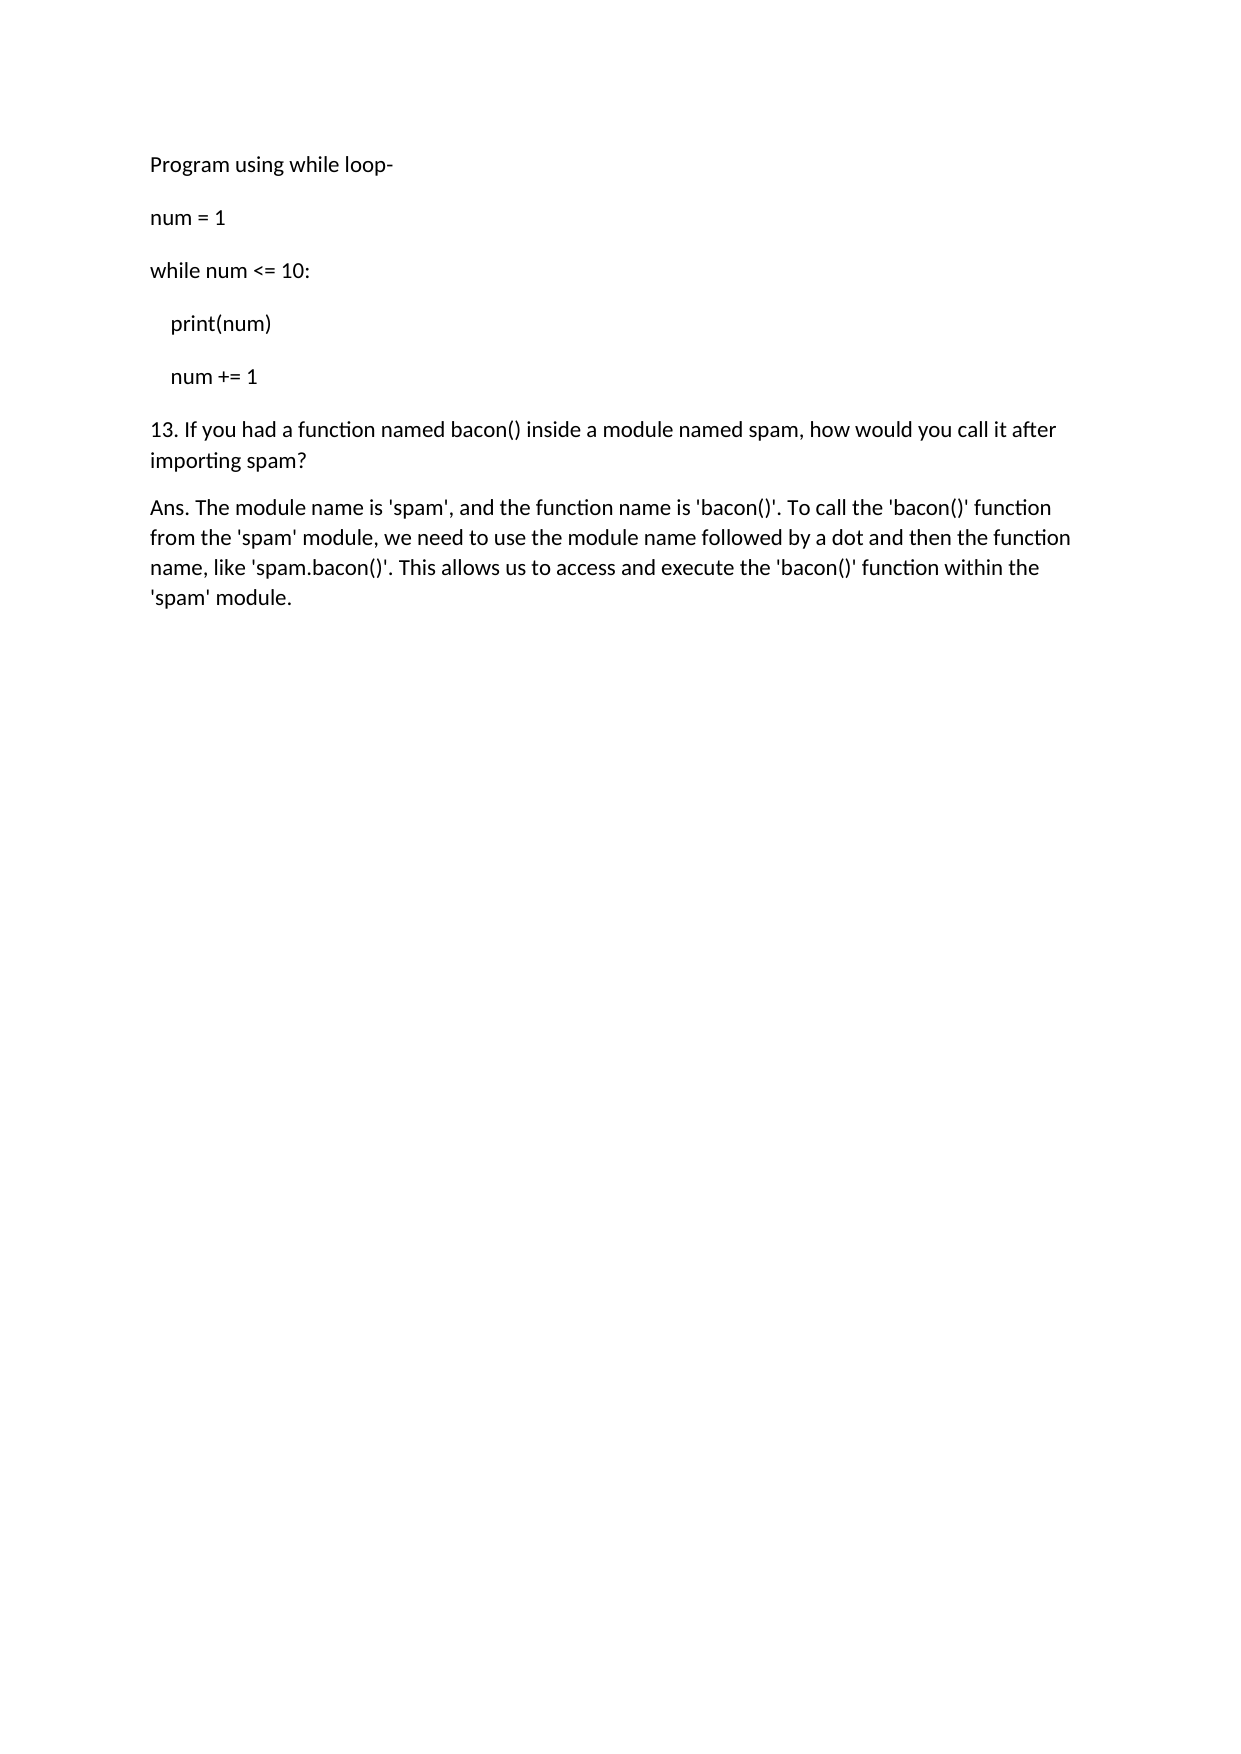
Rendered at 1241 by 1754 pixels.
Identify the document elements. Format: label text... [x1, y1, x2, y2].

text 13. If you had a function named bacon() inside a module named spam, how would you call it after importing spam? [150, 416, 1090, 474]
text print(num) [150, 309, 1090, 337]
text num = 1 [150, 203, 1090, 231]
text num += 1 [150, 362, 1090, 391]
text while num <= 10: [150, 256, 1090, 284]
text Ans. The module name is 'spam', and the function name is 'bacon()'. To call the 'bacon()' function from the 'spam' module, we need to use the module name followed by a dot and then the function name, like 'spam.bacon()'. This allows us to access and execute the 'bacon()' function within the 'spam' module. [150, 493, 1090, 611]
text Program using while loop- [150, 150, 1090, 178]
